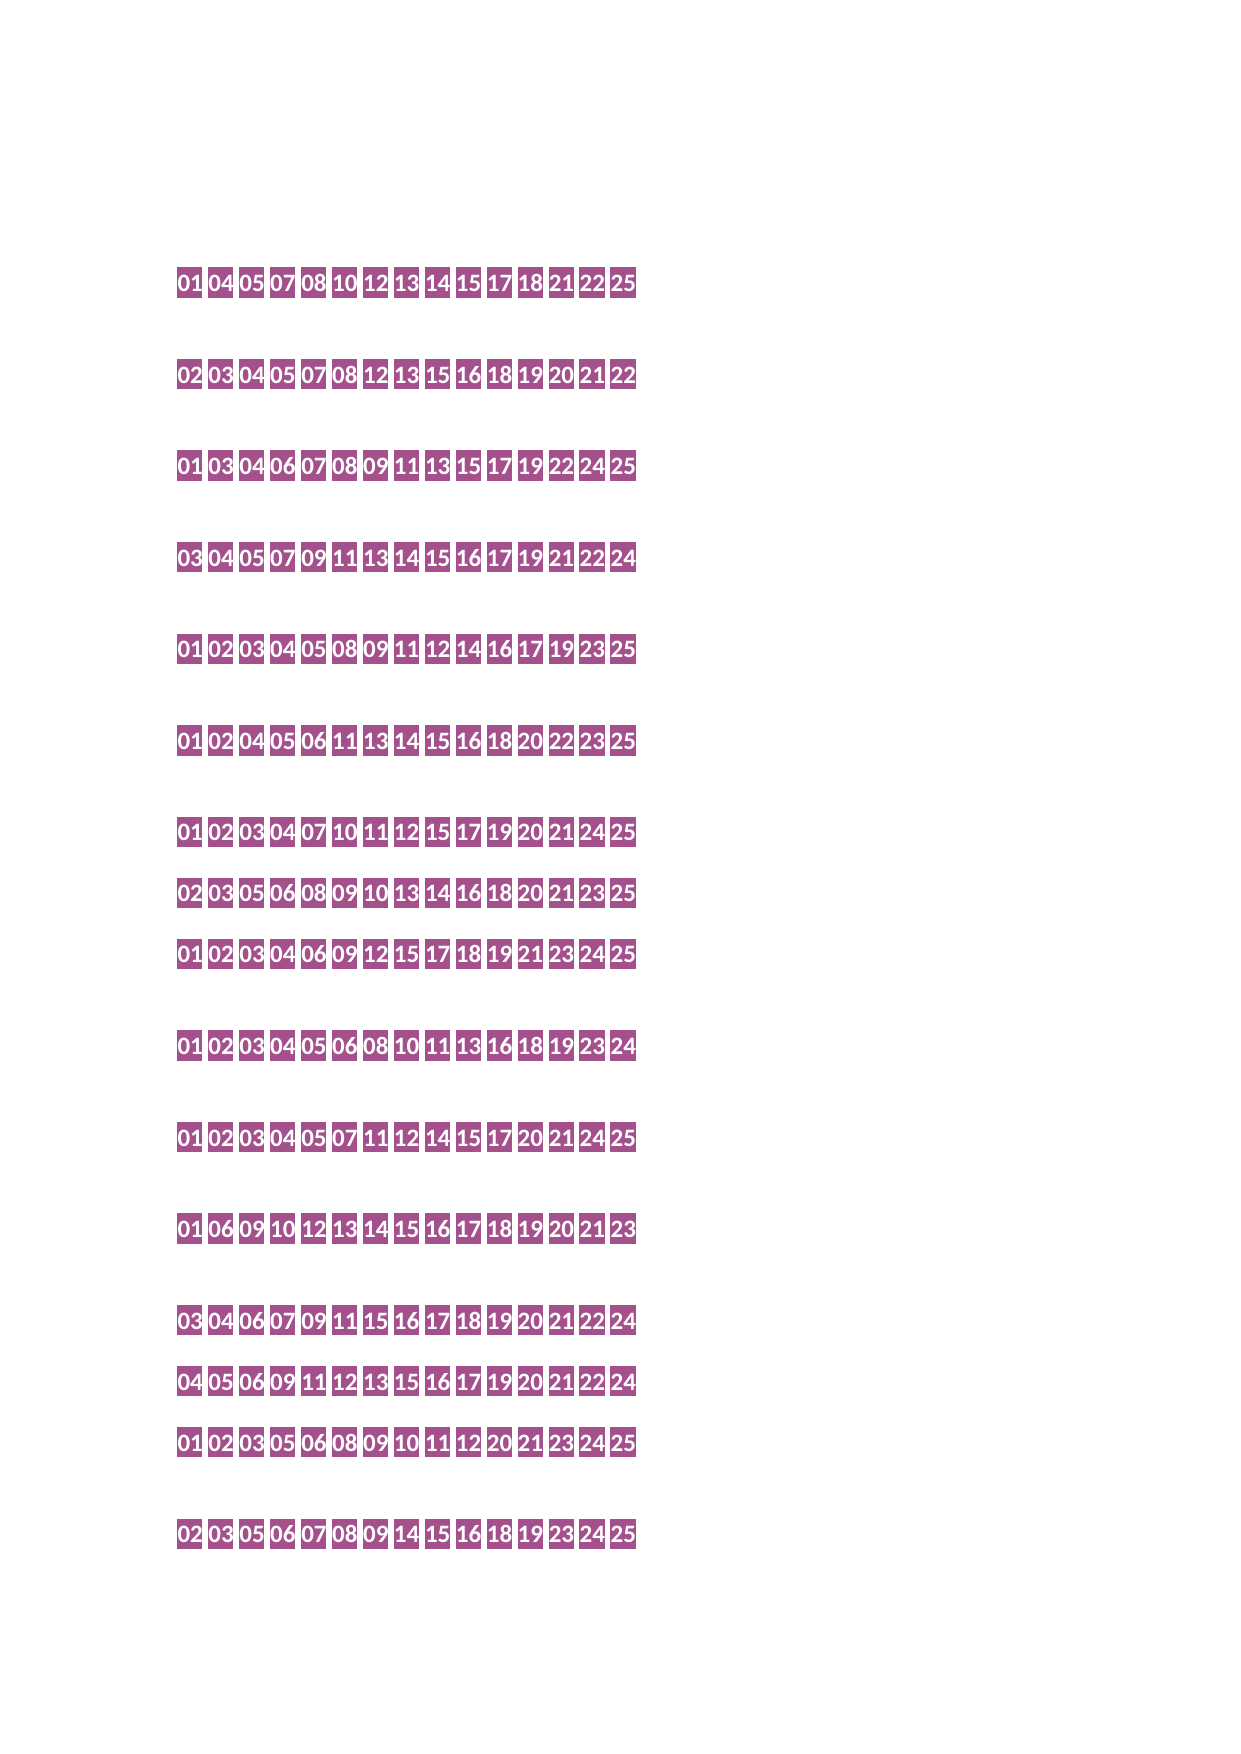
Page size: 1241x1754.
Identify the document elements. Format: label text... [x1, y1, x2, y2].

text 01 02 03 05 06 08 09 10 11 12 20 21 23 24 25 [177, 1396, 1063, 1457]
text 01 02 03 04 06 09 12 15 17 18 19 21 23 24 25 [177, 908, 1063, 969]
text 01 02 03 04 05 06 08 10 11 13 16 18 19 23 24 [177, 969, 1063, 1061]
text 01 02 03 04 05 07 11 12 14 15 17 20 21 24 25 [177, 1061, 1063, 1152]
text 01 02 03 04 07 10 11 12 15 17 19 20 21 24 25 [177, 756, 1063, 847]
text 04 05 06 09 11 12 13 15 16 17 19 20 21 22 24 [177, 1335, 1063, 1396]
text 03 04 06 07 09 11 15 16 17 18 19 20 21 22 24 [177, 1244, 1063, 1335]
text 02 03 05 06 08 09 10 13 14 16 18 20 21 23 25 [177, 847, 1063, 908]
text 01 06 09 10 12 13 14 15 16 17 18 19 20 21 23 [177, 1152, 1063, 1244]
text 01 03 04 06 07 08 09 11 13 15 17 19 22 24 25 [177, 389, 1063, 481]
text 02 03 05 06 07 08 09 14 15 16 18 19 23 24 25 [177, 1457, 1063, 1549]
text 01 04 05 07 08 10 12 13 14 15 17 18 21 22 25 [177, 206, 1063, 298]
text 01 02 04 05 06 11 13 14 15 16 18 20 22 23 25 [177, 664, 1063, 756]
text 03 04 05 07 09 11 13 14 15 16 17 19 21 22 24 [177, 481, 1063, 572]
text 02 03 04 05 07 08 12 13 15 16 18 19 20 21 22 [177, 298, 1063, 389]
text 01 02 03 04 05 08 09 11 12 14 16 17 19 23 25 [177, 572, 1063, 664]
